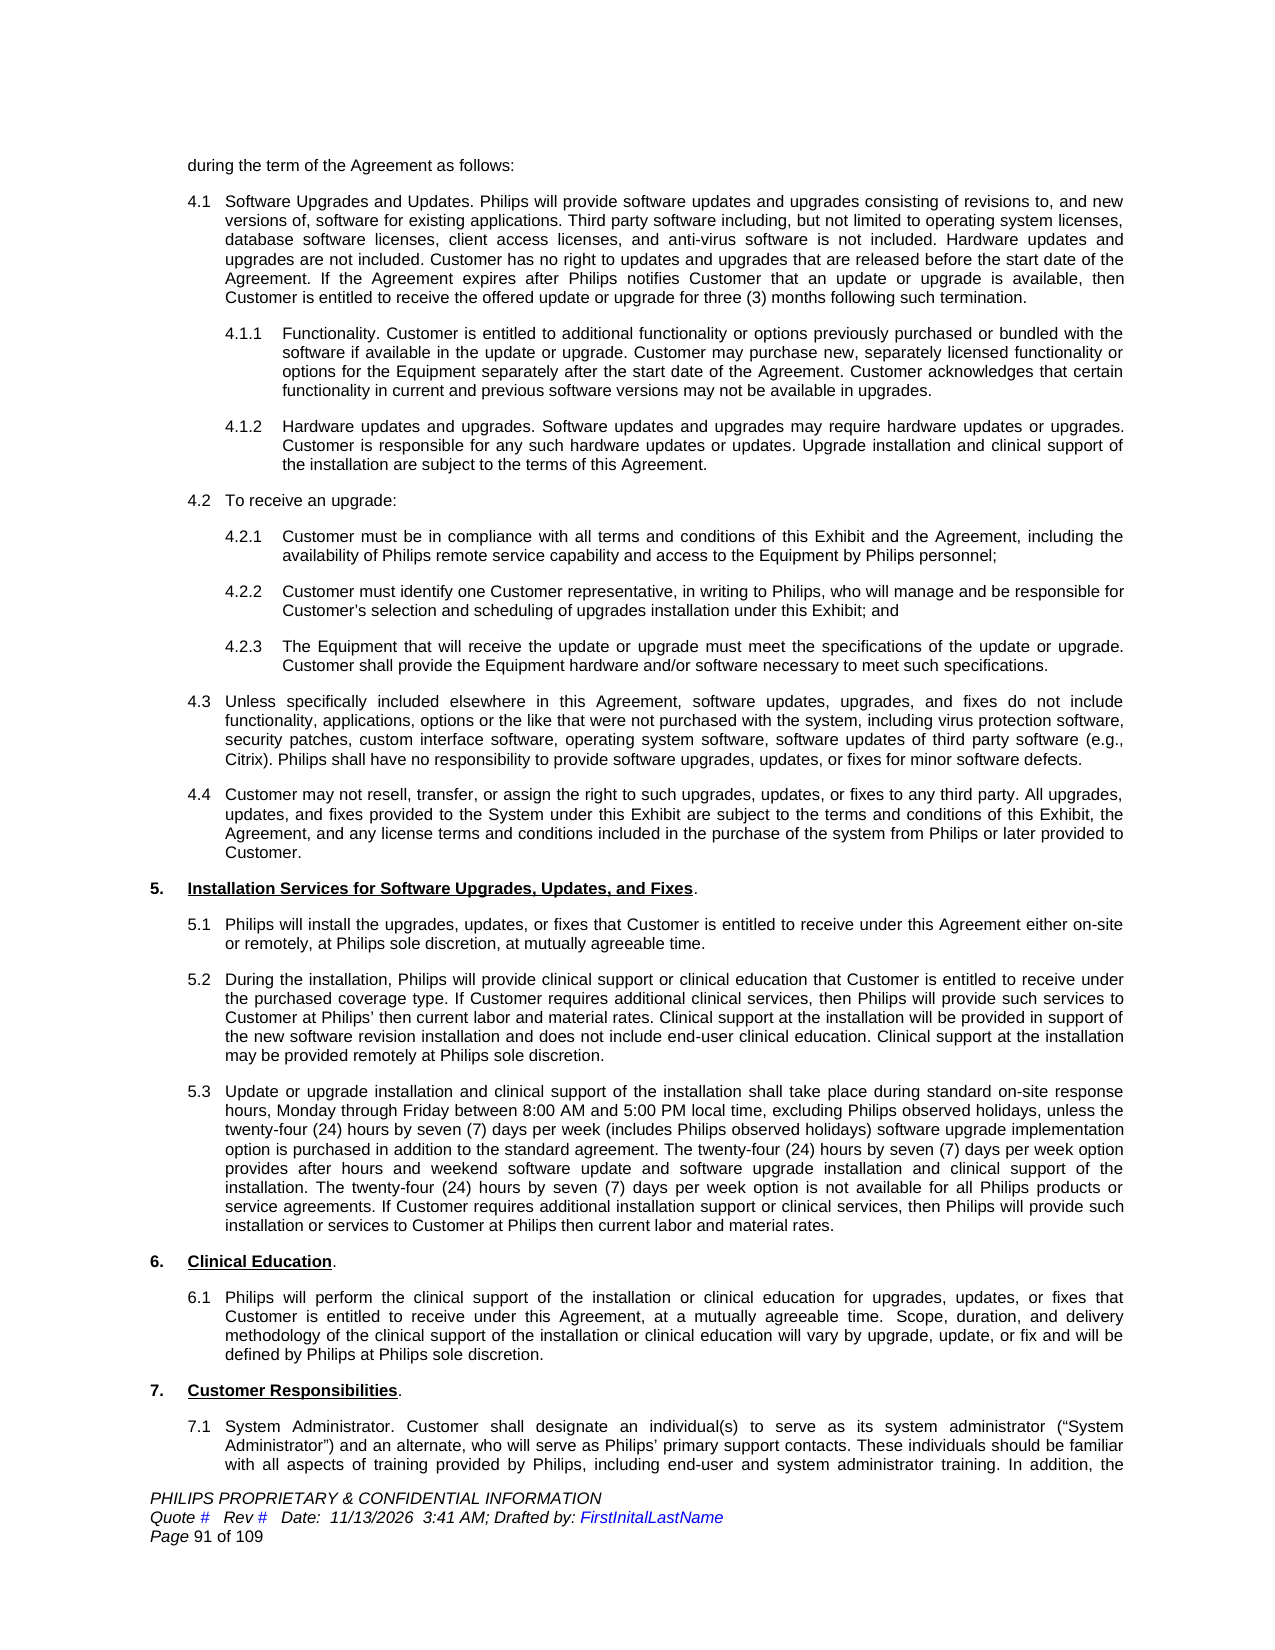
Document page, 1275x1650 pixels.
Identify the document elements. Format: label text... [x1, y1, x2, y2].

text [187, 156, 1125, 175]
list Customer must be in compliance with all terms and conditions of this Exhibit and the Agreement, including the availability of Philips remote service capability and access to the Equipment by Philips personnel; [225, 527, 1125, 565]
list Unless specifically included elsewhere in this Agreement, software updates, upgrades, and fixes do not include functionality, applications, options or the like that were not purchased with the system, including virus protection software, security patches, custom interface software, operating system software, software updates of third party software (e.g., Citrix). Philips shall have no responsibility to provide software upgrades, updates, or fixes for minor software defects. [187, 692, 1125, 768]
list Clinical Education. [150, 1252, 1125, 1271]
list To receive an upgrade: [187, 491, 1125, 510]
list Philips will perform the clinical support of the installation or clinical education for upgrades, updates, or fixes that Customer is entitled to receive under this Agreement, at a mutually agreeable time. Scope, duration, and delivery methodology of the clinical support of the installation or clinical education will vary by upgrade, update, or fix and will be defined by Philips at Philips sole discretion. [187, 1288, 1125, 1364]
list The Equipment that will receive the update or upgrade must meet the specifications of the update or upgrade. Customer shall provide the Equipment hardware and/or software necessary to meet such specifications. [225, 637, 1125, 675]
list Software Upgrades and Updates. Philips will provide software updates and upgrades consisting of revisions to, and new versions of, software for existing applications. Third party software including, but not limited to operating system licenses, database software licenses, client access licenses, and anti-virus software is not included. Hardware updates and upgrades are not included. Customer has no right to updates and upgrades that are released before the start date of the Agreement. If the Agreement expires after Philips notifies Customer that an update or upgrade is available, then Customer is entitled to receive the offered update or upgrade for three (3) months following such termination. [187, 192, 1125, 307]
list Customer Responsibilities. [150, 1381, 1125, 1400]
list Functionality. Customer is entitled to additional functionality or options previously purchased or bundled with the software if available in the update or upgrade. Customer may purchase new, separately licensed functionality or options for the Equipment separately after the start date of the Agreement. Customer acknowledges that certain functionality in current and previous software versions may not be available in upgrades. [225, 323, 1125, 400]
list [187, 1417, 1125, 1474]
list During the installation, Philips will provide clinical support or clinical education that Customer is entitled to receive under the purchased coverage type. If Customer requires additional clinical services, then Philips will provide such services to Customer at Philips’ then current labor and material rates. Clinical support at the installation will be provided in support of the new software revision installation and does not include end-user clinical education. Clinical support at the installation may be provided remotely at Philips sole discretion. [187, 969, 1125, 1065]
list Hardware updates and upgrades. Software updates and upgrades may require hardware updates or upgrades. Customer is responsible for any such hardware updates or updates. Upgrade installation and clinical support of the installation are subject to the terms of this Agreement. [225, 417, 1125, 474]
list Philips will install the upgrades, updates, or fixes that Customer is entitled to receive under this Agreement either on-site or remotely, at Philips sole discretion, at mutually agreeable time. [187, 914, 1125, 953]
list Customer must identify one Customer representative, in writing to Philips, who will manage and be responsible for Customer’s selection and scheduling of upgrades installation under this Exhibit; and [225, 582, 1125, 620]
list Customer may not resell, transfer, or assign the right to such upgrades, updates, or fixes to any third party. All upgrades, updates, and fixes provided to the System under this Exhibit are subject to the terms and conditions of this Exhibit, the Agreement, and any license terms and conditions included in the purchase of the system from Philips or later provided to Customer. [187, 785, 1125, 862]
list Installation Services for Software Upgrades, Updates, and Fixes. [150, 878, 1125, 898]
list Update or upgrade installation and clinical support of the installation shall take place during standard on-site response hours, Monday through Friday between 8:00 AM and 5:00 PM local time, excluding Philips observed holidays, unless the twenty-four (24) hours by seven (7) days per week (includes Philips observed holidays) software upgrade implementation option is purchased in addition to the standard agreement. The twenty-four (24) hours by seven (7) days per week option provides after hours and weekend software update and software upgrade installation and clinical support of the installation. The twenty-four (24) hours by seven (7) days per week option is not available for all Philips products or service agreements. If Customer requires additional installation support or clinical services, then Philips will provide such installation or services to Customer at Philips then current labor and material rates. [187, 1082, 1125, 1235]
